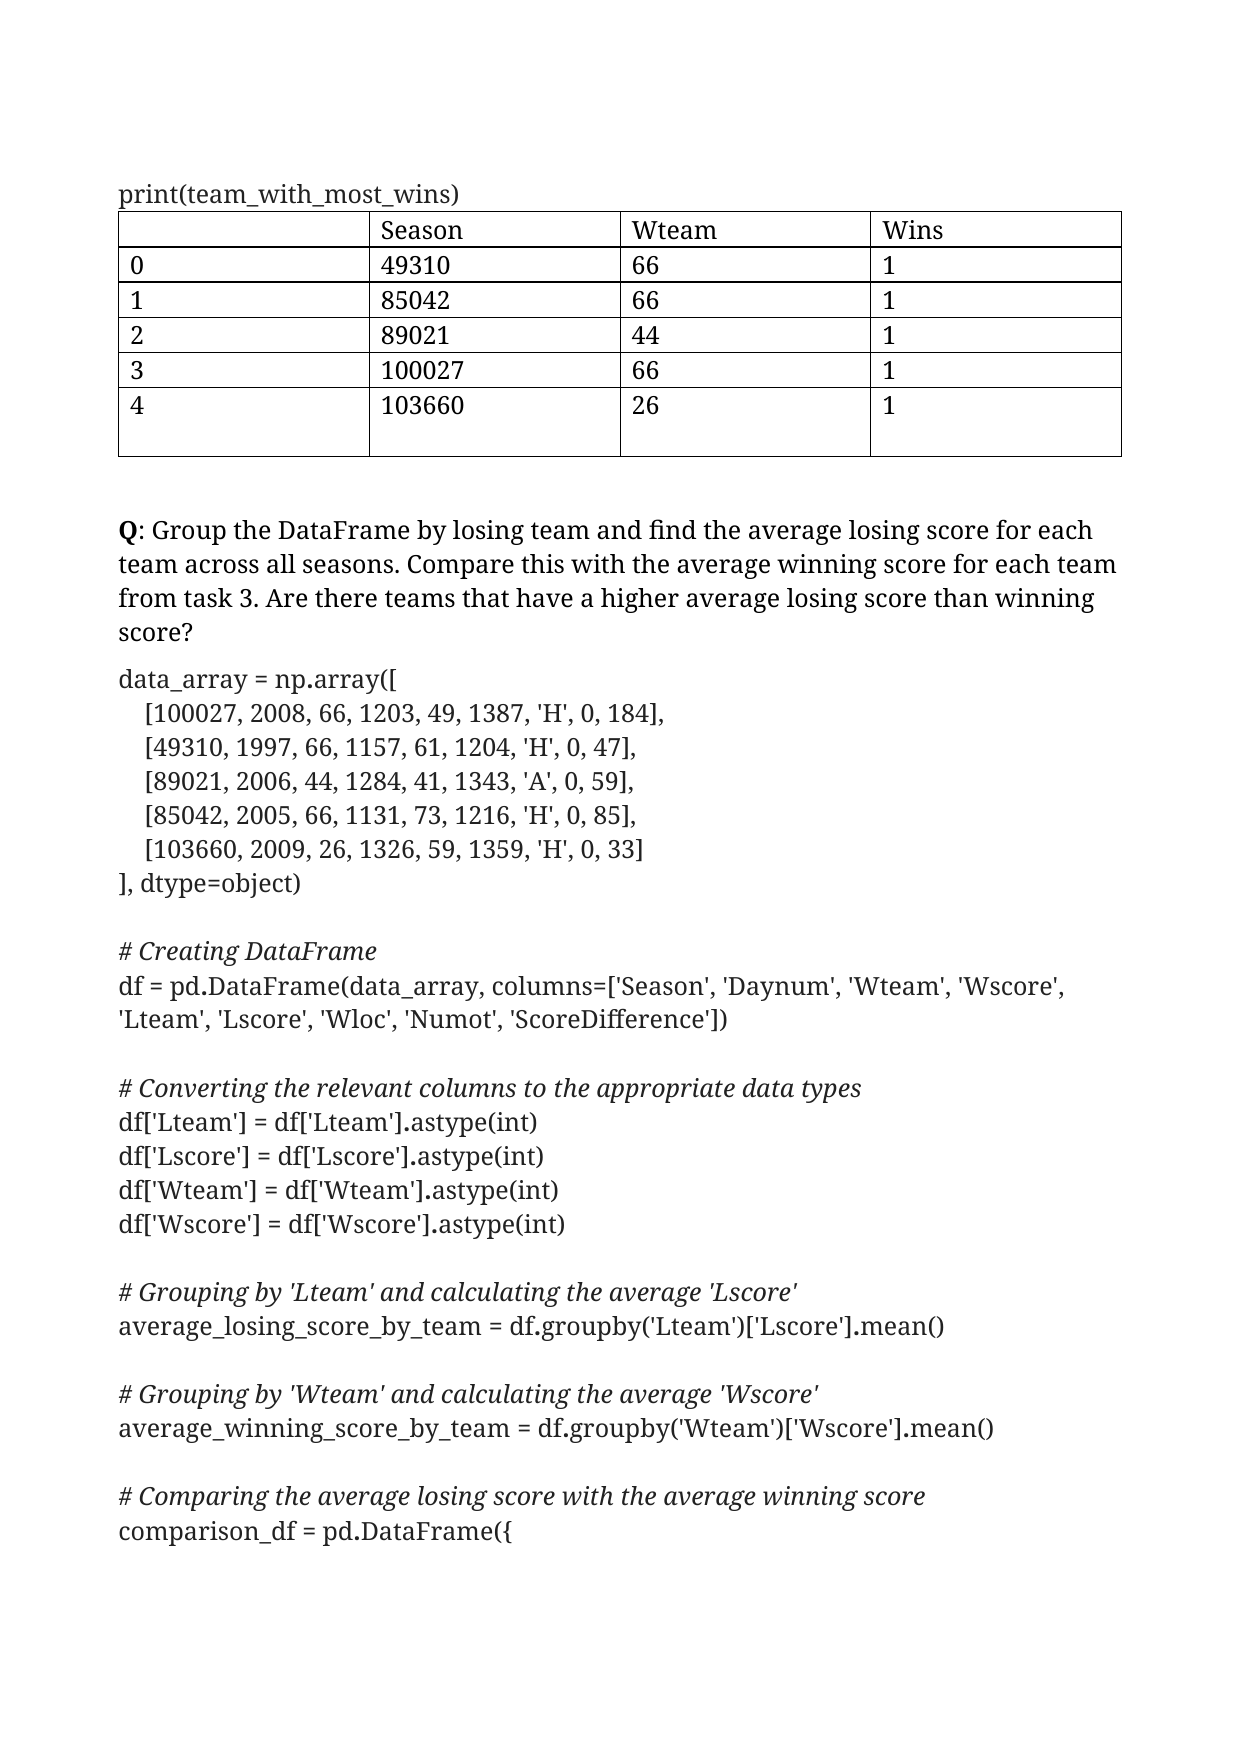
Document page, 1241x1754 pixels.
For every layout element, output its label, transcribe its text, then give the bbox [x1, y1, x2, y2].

text df = pd.DataFrame(data_array, columns=['Season', 'Daynum', 'Wteam', 'Wscore', 'Lteam', 'Lscore', 'Wloc', 'Numot', 'ScoreDifference']) [118, 968, 1122, 1036]
table_header [119, 212, 369, 246]
text df['Wscore'] = df['Wscore'].astype(int) [118, 1207, 1122, 1241]
text # Grouping by 'Lteam' and calculating the average 'Lscore' [118, 1275, 1122, 1309]
text average_winning_score_by_team = df.groupby('Wteam')['Wscore'].mean() [118, 1411, 1122, 1445]
text df['Wteam'] = df['Wteam'].astype(int) [118, 1172, 1122, 1207]
table_cell 1 [871, 353, 1121, 387]
table_cell 26 [621, 388, 870, 456]
table_cell 0 [119, 248, 369, 281]
table_cell 85042 [370, 283, 620, 317]
table_header Season [370, 212, 620, 246]
text df['Lscore'] = df['Lscore'].astype(int) [118, 1138, 1122, 1172]
table_cell 103660 [370, 388, 620, 456]
table_cell 89021 [370, 318, 620, 352]
text [103660, 2009, 26, 1326, 59, 1359, 'H', 0, 33] [118, 832, 1122, 866]
table_cell 66 [621, 248, 870, 281]
table_cell 3 [119, 353, 369, 387]
table_cell 2 [119, 318, 369, 352]
table_cell 66 [621, 283, 870, 317]
table_header Wins [871, 212, 1121, 246]
text Q: Group the DataFrame by losing team and find the average losing score for each team across all seasons. Compare this with the average winning score for each team from task 3. Are there teams that have a higher average losing score than winning score? [118, 513, 1122, 649]
text [89021, 2006, 44, 1284, 41, 1343, 'A', 0, 59], [118, 764, 1122, 798]
text # Grouping by 'Wteam' and calculating the average 'Wscore' [118, 1377, 1122, 1411]
table_cell 1 [871, 388, 1121, 456]
table_cell 1 [871, 283, 1121, 317]
text average_losing_score_by_team = df.groupby('Lteam')['Lscore'].mean() [118, 1309, 1122, 1343]
table_cell 4 [119, 388, 369, 456]
table_cell 49310 [370, 248, 620, 281]
text print(team_with_most_wins) [118, 177, 1122, 211]
table_cell 1 [119, 283, 369, 317]
table_header Wteam [621, 212, 870, 246]
text df['Lteam'] = df['Lteam'].astype(int) [118, 1104, 1122, 1138]
table_cell 1 [871, 248, 1121, 281]
table_cell 1 [871, 318, 1121, 352]
text [85042, 2005, 66, 1131, 73, 1216, 'H', 0, 85], [118, 798, 1122, 832]
text # Creating DataFrame [118, 934, 1122, 968]
table_cell 66 [621, 353, 870, 387]
text # Converting the relevant columns to the appropriate data types [118, 1070, 1122, 1104]
table_cell 100027 [370, 353, 620, 387]
text [100027, 2008, 66, 1203, 49, 1387, 'H', 0, 184], [118, 696, 1122, 730]
text data_array = np.array([ [118, 662, 1122, 696]
text ], dtype=object) [118, 866, 1122, 900]
text comparison_df = pd.DataFrame({ [118, 1513, 1122, 1547]
table_cell 44 [621, 318, 870, 352]
text [49310, 1997, 66, 1157, 61, 1204, 'H', 0, 47], [118, 730, 1122, 764]
text # Comparing the average losing score with the average winning score [118, 1479, 1122, 1513]
